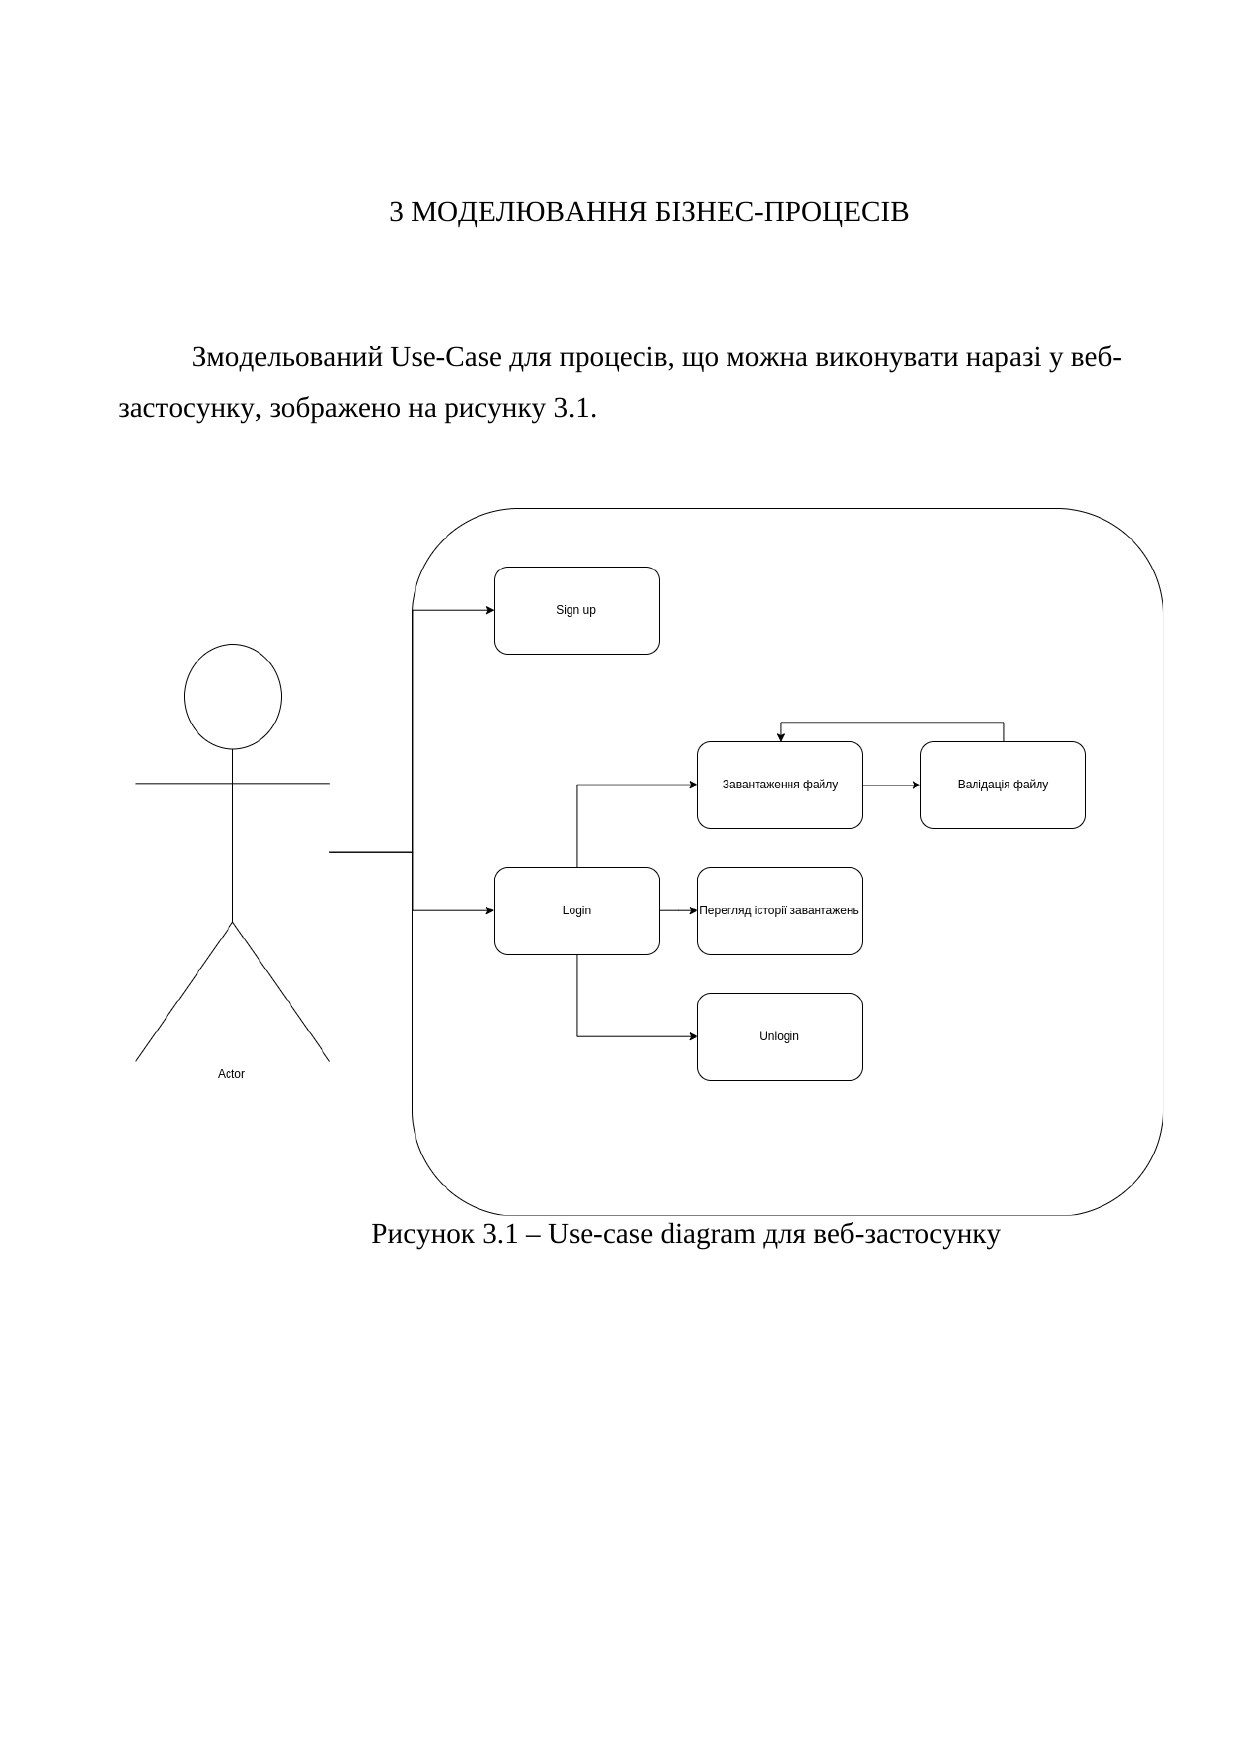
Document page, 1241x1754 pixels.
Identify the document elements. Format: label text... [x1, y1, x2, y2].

text Змодельований Use-Case для процесів, що можна виконувати наразі у веб- застосунку, зображено на рисунку 3.1. [118, 339, 1205, 423]
text Рисунок 3.1 – Use-case diagram для веб-застосунку [371, 538, 1205, 1249]
text 3 МОДЕЛЮВАННЯ БІЗНЕС-ПРОЦЕСІВ [241, 194, 1058, 228]
picture [135, 508, 1164, 1216]
